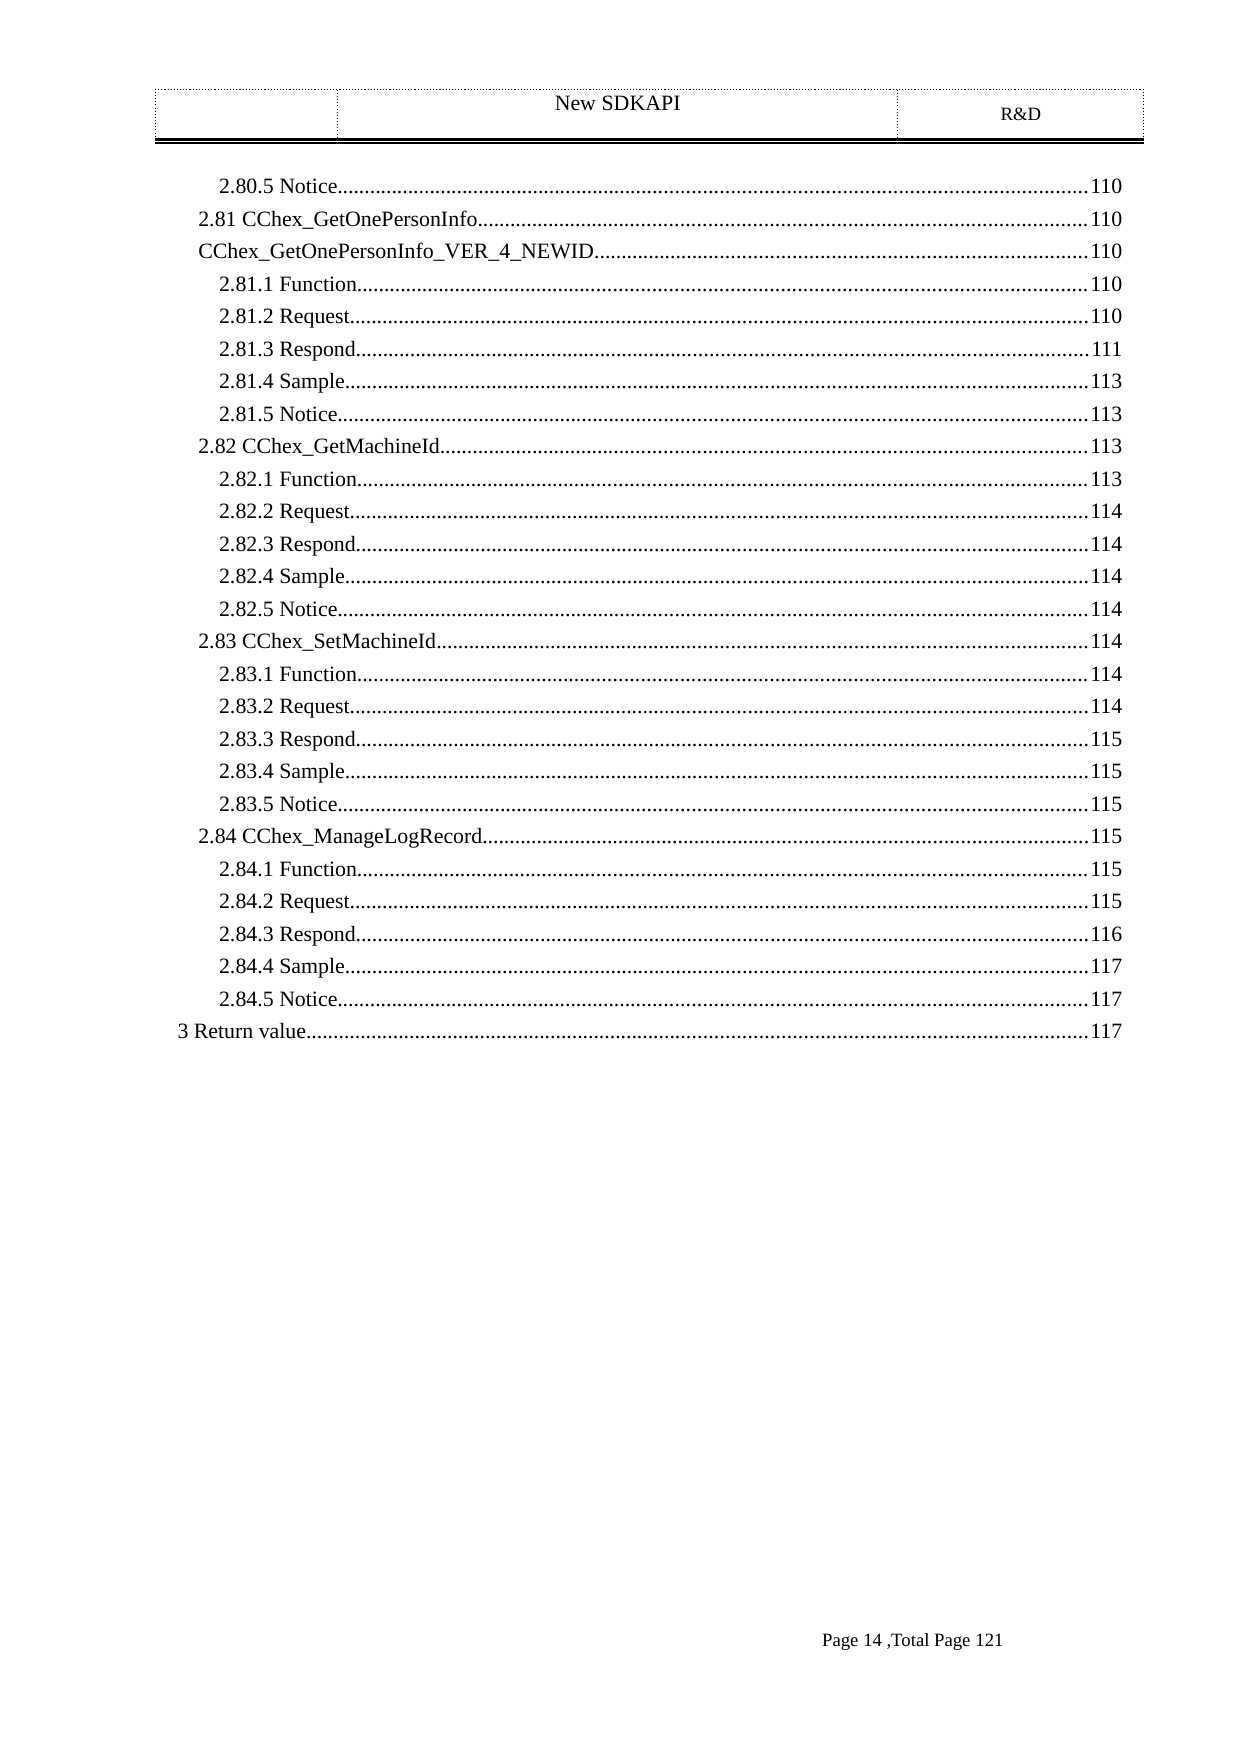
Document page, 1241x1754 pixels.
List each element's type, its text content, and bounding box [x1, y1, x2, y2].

text 2.83.2 Request 114 [219, 689, 1122, 722]
text 2.83.5 Notice 115 [219, 787, 1122, 819]
text 2.83.3 Respond 115 [219, 722, 1122, 754]
text 2.81.1 Function 110 [219, 267, 1122, 299]
text 2.81.5 Notice 113 [219, 397, 1122, 429]
text 2.81 CChex_GetOnePersonInfo 110 [198, 202, 1122, 234]
text 2.82.3 Respond 114 [219, 527, 1122, 559]
text CChex_GetOnePersonInfo_VER_4_NEWID 110 [198, 234, 1122, 267]
text 2.82.2 Request 114 [219, 494, 1122, 527]
text 2.82.1 Function 113 [219, 462, 1122, 494]
text 2.82.4 Sample 114 [219, 559, 1122, 592]
text 2.81.4 Sample 113 [219, 364, 1122, 397]
text 3 Return value 117 [177, 1014, 1122, 1047]
text 2.84.5 Notice 117 [219, 982, 1122, 1014]
text 2.82.5 Notice 114 [219, 592, 1122, 624]
text 2.80.5 Notice 110 [219, 169, 1122, 202]
text 2.81.3 Respond 111 [219, 332, 1122, 364]
text 2.84.3 Respond 116 [219, 917, 1122, 949]
text 2.84.4 Sample 117 [219, 949, 1122, 982]
text 2.81.2 Request 110 [219, 299, 1122, 332]
text 2.83 CChex_SetMachineId 114 [198, 624, 1122, 657]
text 2.84.2 Request 115 [219, 884, 1122, 917]
text 2.83.1 Function 114 [219, 657, 1122, 689]
text 2.84.1 Function 115 [219, 852, 1122, 884]
text 2.83.4 Sample 115 [219, 754, 1122, 787]
text 2.84 CChex_ManageLogRecord 115 [198, 819, 1122, 852]
text 2.82 CChex_GetMachineId 113 [198, 429, 1122, 462]
